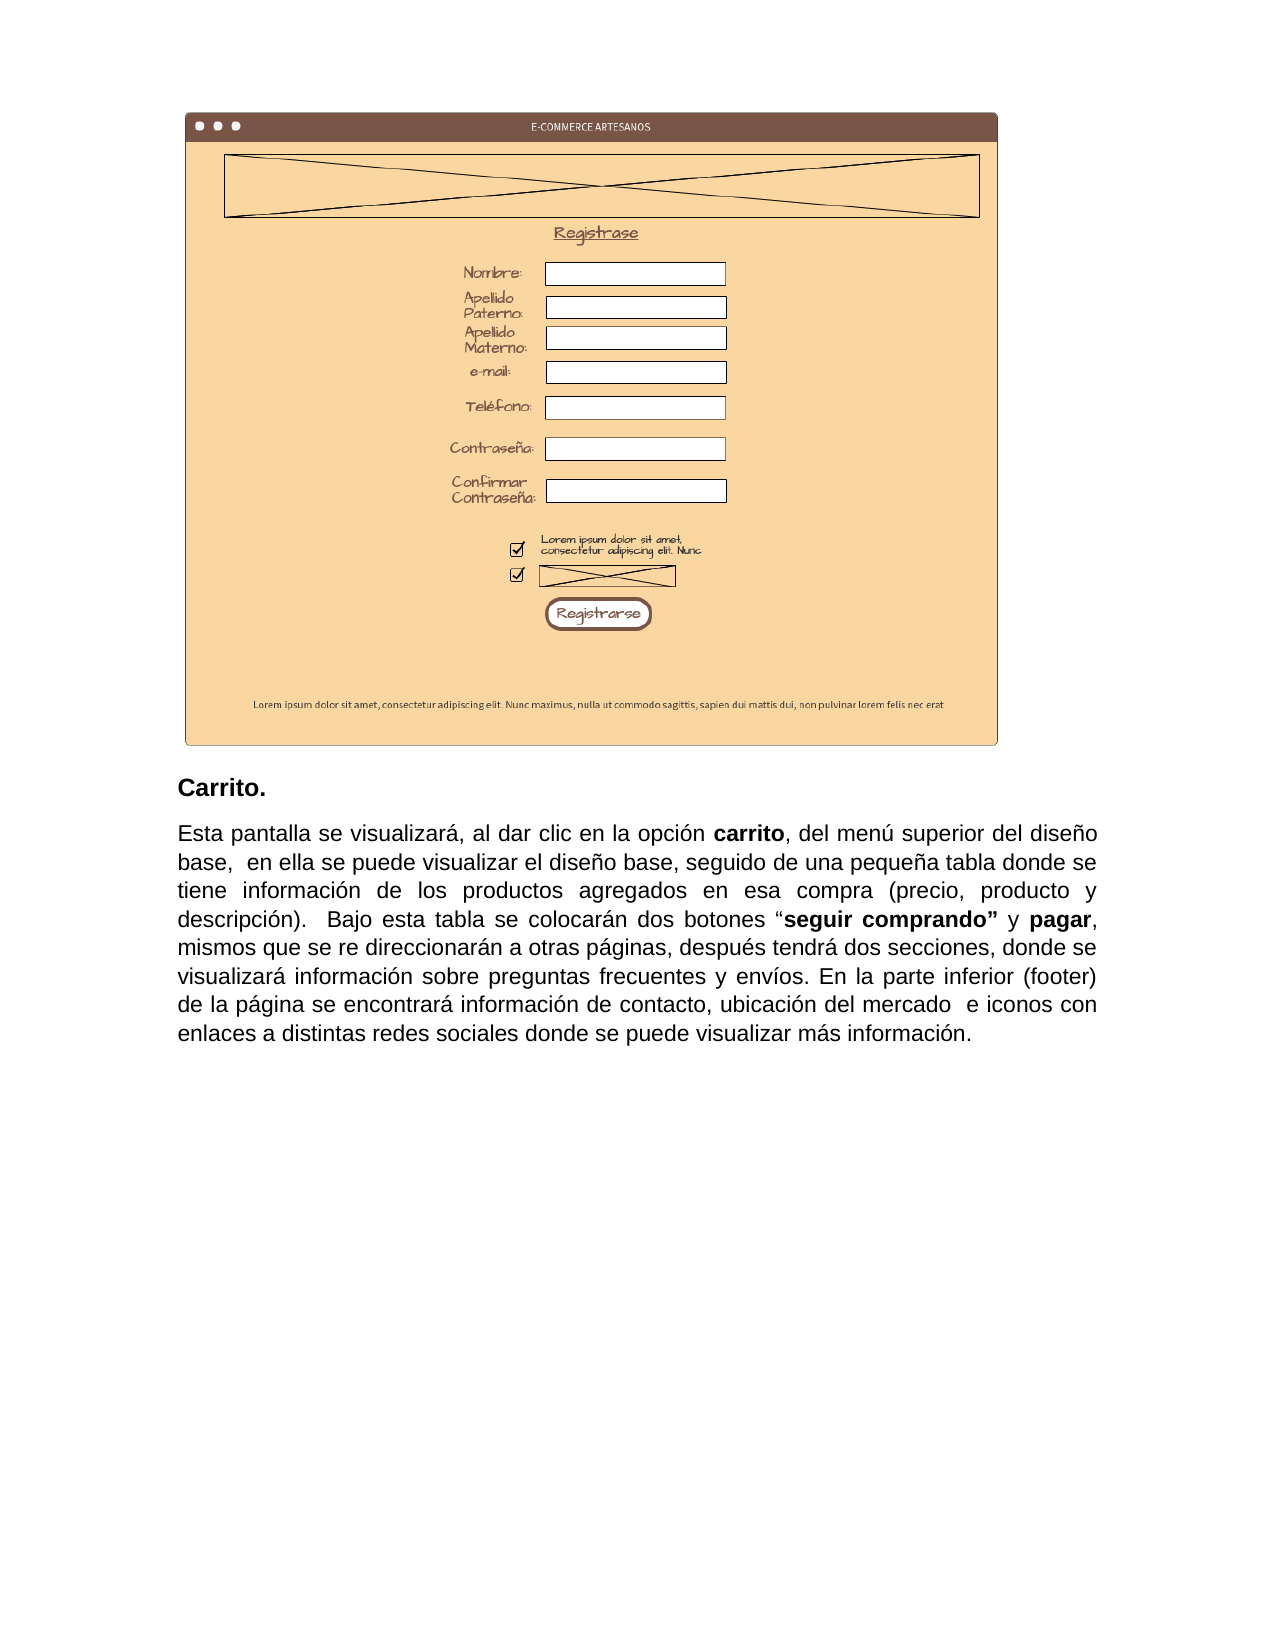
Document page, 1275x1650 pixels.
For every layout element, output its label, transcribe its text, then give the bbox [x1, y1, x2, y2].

text Carrito. [177, 773, 1098, 801]
text Esta pantalla se visualizará, al dar clic en la opción carrito, del menú superior del diseño base, en ella se puede visualizar el diseño base, seguido de una pequeña tabla donde se tiene información de los productos agregados en esa compra (precio, producto y descripción). Bajo esta tabla se colocarán dos botones “seguir comprando” y pagar, mismos que se re direccionarán a otras páginas, después tendrá dos secciones, donde se visualizará información sobre preguntas frecuentes y envíos. En la parte inferior (footer) de la página se encontrará información de contacto, ubicación del mercado e iconos con enlaces a distintas redes sociales donde se puede visualizar más información. [177, 820, 1098, 1046]
picture [177, 103, 1003, 754]
